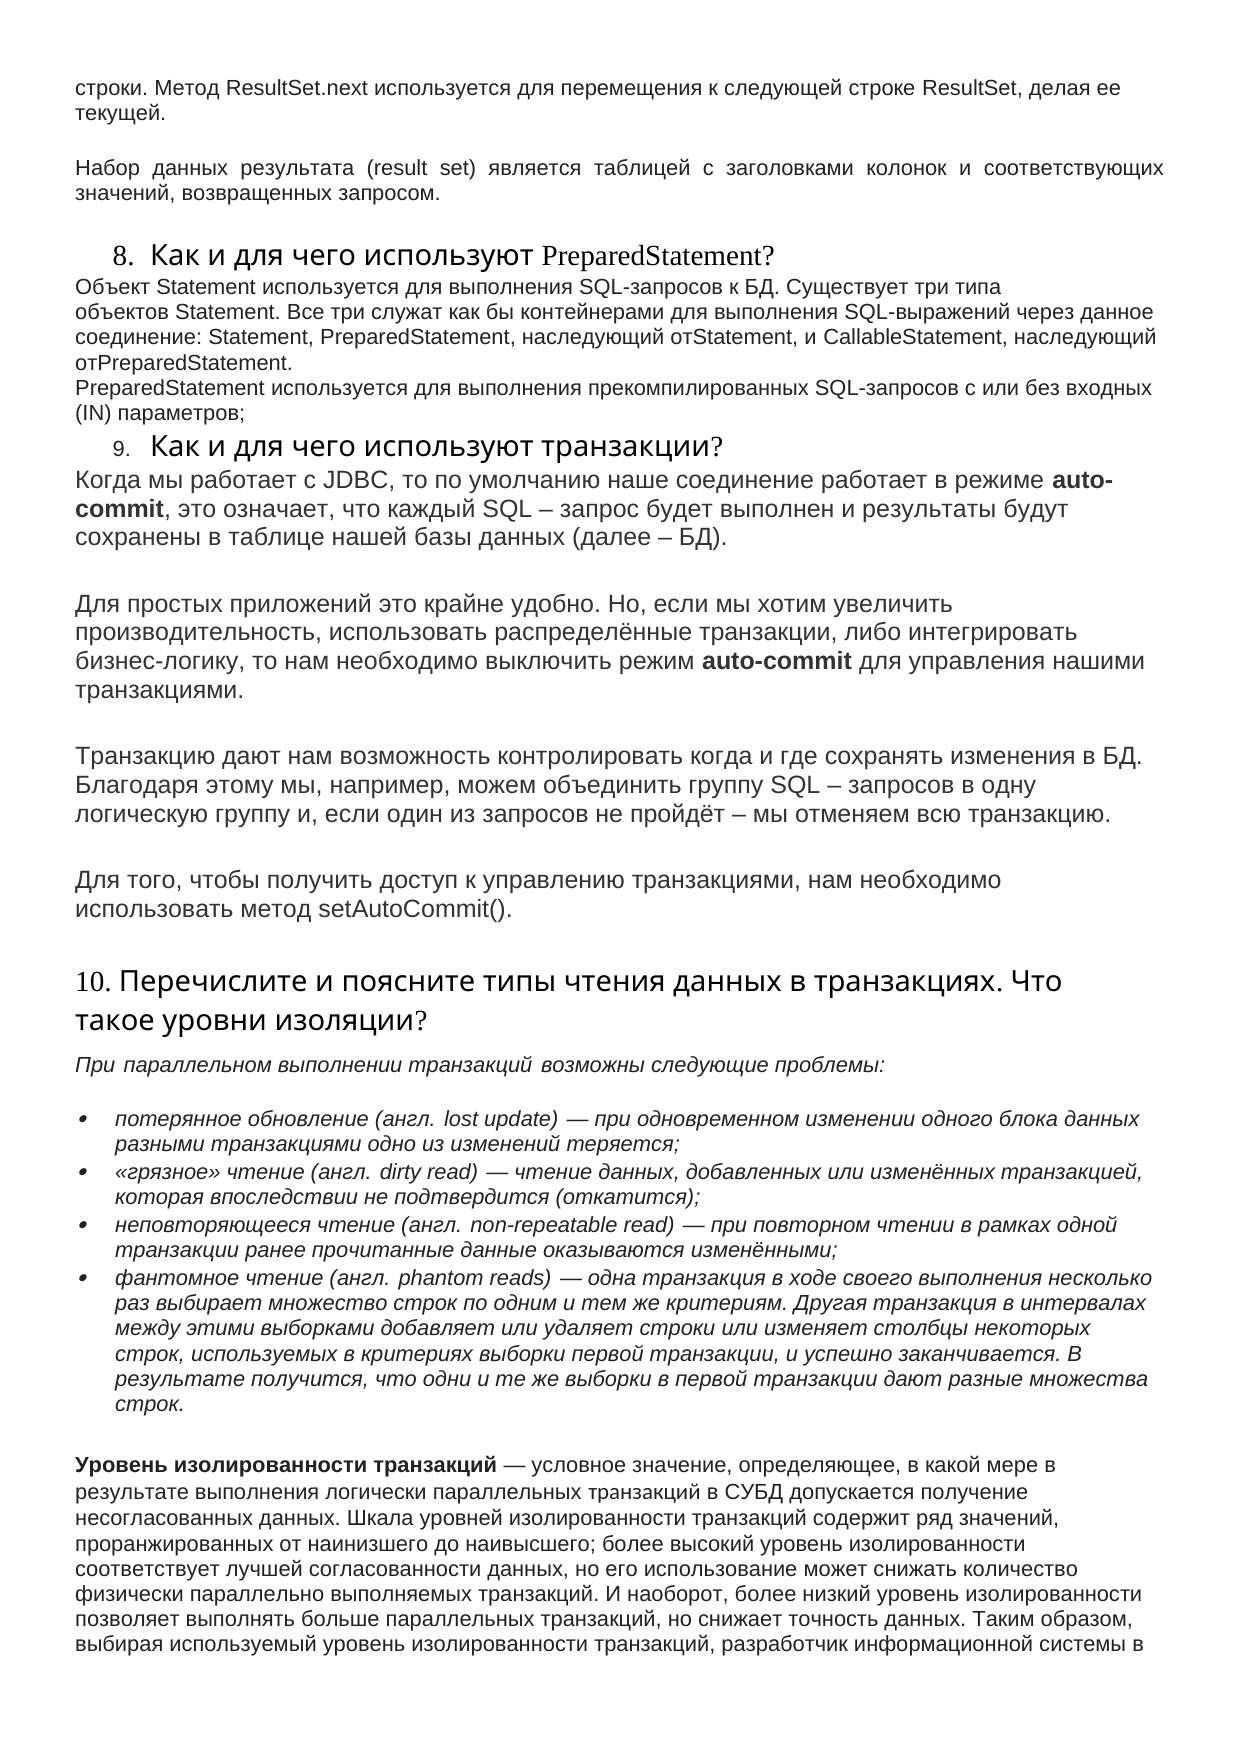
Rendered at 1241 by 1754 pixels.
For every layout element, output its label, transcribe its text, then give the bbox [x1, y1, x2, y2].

text такое уровни изоляции? [75, 999, 1165, 1039]
list потерянное обновление (англ. lost update) — при одновременном изменении одного блока данных разными транзакциями одно из изменений теряется; [77, 1106, 1165, 1156]
list неповторяющееся чтение (англ. non-repeatable read) — при повторном чтении в рамках одной транзакции ранее прочитанные данные оказываются изменёнными; [77, 1212, 1165, 1262]
list «грязное» чтение (англ. dirty read) — чтение данных, добавленных или изменённых транзакцией, которая впоследствии не подтвердится (откатится); [77, 1159, 1165, 1209]
text Когда мы работает с JDBC, то по умолчанию наше соединение работает в режиме auto-commit, это означает, что каждый SQL – запрос будет выполнен и результаты будут сохранены в таблице нашей базы данных (далее – БД). [75, 465, 1165, 551]
text PreparedStatement используется для выполнения прекомпилированных SQL-запросов с или без входных (IN) параметров; [75, 375, 1165, 425]
list фантомное чтение (англ. phantom reads) — одна транзакция в ходе своего выполнения несколько раз выбирает множество строк по одним и тем же критериям. Другая транзакция в интервалах между этими выборками добавляет или удаляет строки или изменяет столбцы некоторых строк, используемых в критериях выборки первой транзакции, и успешно заканчивается. В результате получится, что одни и те же выборки в первой транзакции дают разные множества строк. [77, 1265, 1165, 1416]
text 10. Перечислите и поясните типы чтения данных в транзакциях. Что [75, 960, 1165, 999]
list Как и для чего используют транзакции? [112, 425, 1165, 465]
list Как и для чего используют PreparedStatement? [112, 234, 1165, 274]
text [75, 75, 1165, 125]
text Объект Statement используется для выполнения SQL-запросов к БД. Существует три типа объектов Statement. Все три служат как бы контейнерами для выполнения SQL-выражений через данное соединение: Statement, PreparedStatement, наследующий отStatement, и CallableStatement, наследующий отPreparedStatement. [75, 274, 1165, 375]
text Для того, чтобы получить доступ к управлению транзакциями, нам необходимо использовать метод setAutoCommit(). [75, 865, 1165, 922]
text Набор данных результата (result set) является таблицей с заголовками колонок и соответствующих значений, возвращенных запросом. [75, 154, 1165, 205]
text Транзакцию дают нам возможность контролировать когда и где сохранять изменения в БД. Благодаря этому мы, например, можем объединить группу SQL – запросов в одну логическую группу и, если один из запросов не пройдёт – мы отменяем всю транзакцию. [75, 741, 1165, 827]
text Для простых приложений это крайне удобно. Но, если мы хотим увеличить производительность, использовать распределённые транзакции, либо интегрировать бизнес-логику, то нам необходимо выключить режим auto-commit для управления нашими транзакциями. [75, 588, 1165, 703]
text При параллельном выполнении транзакций возможны следующие проблемы: [75, 1052, 1165, 1077]
